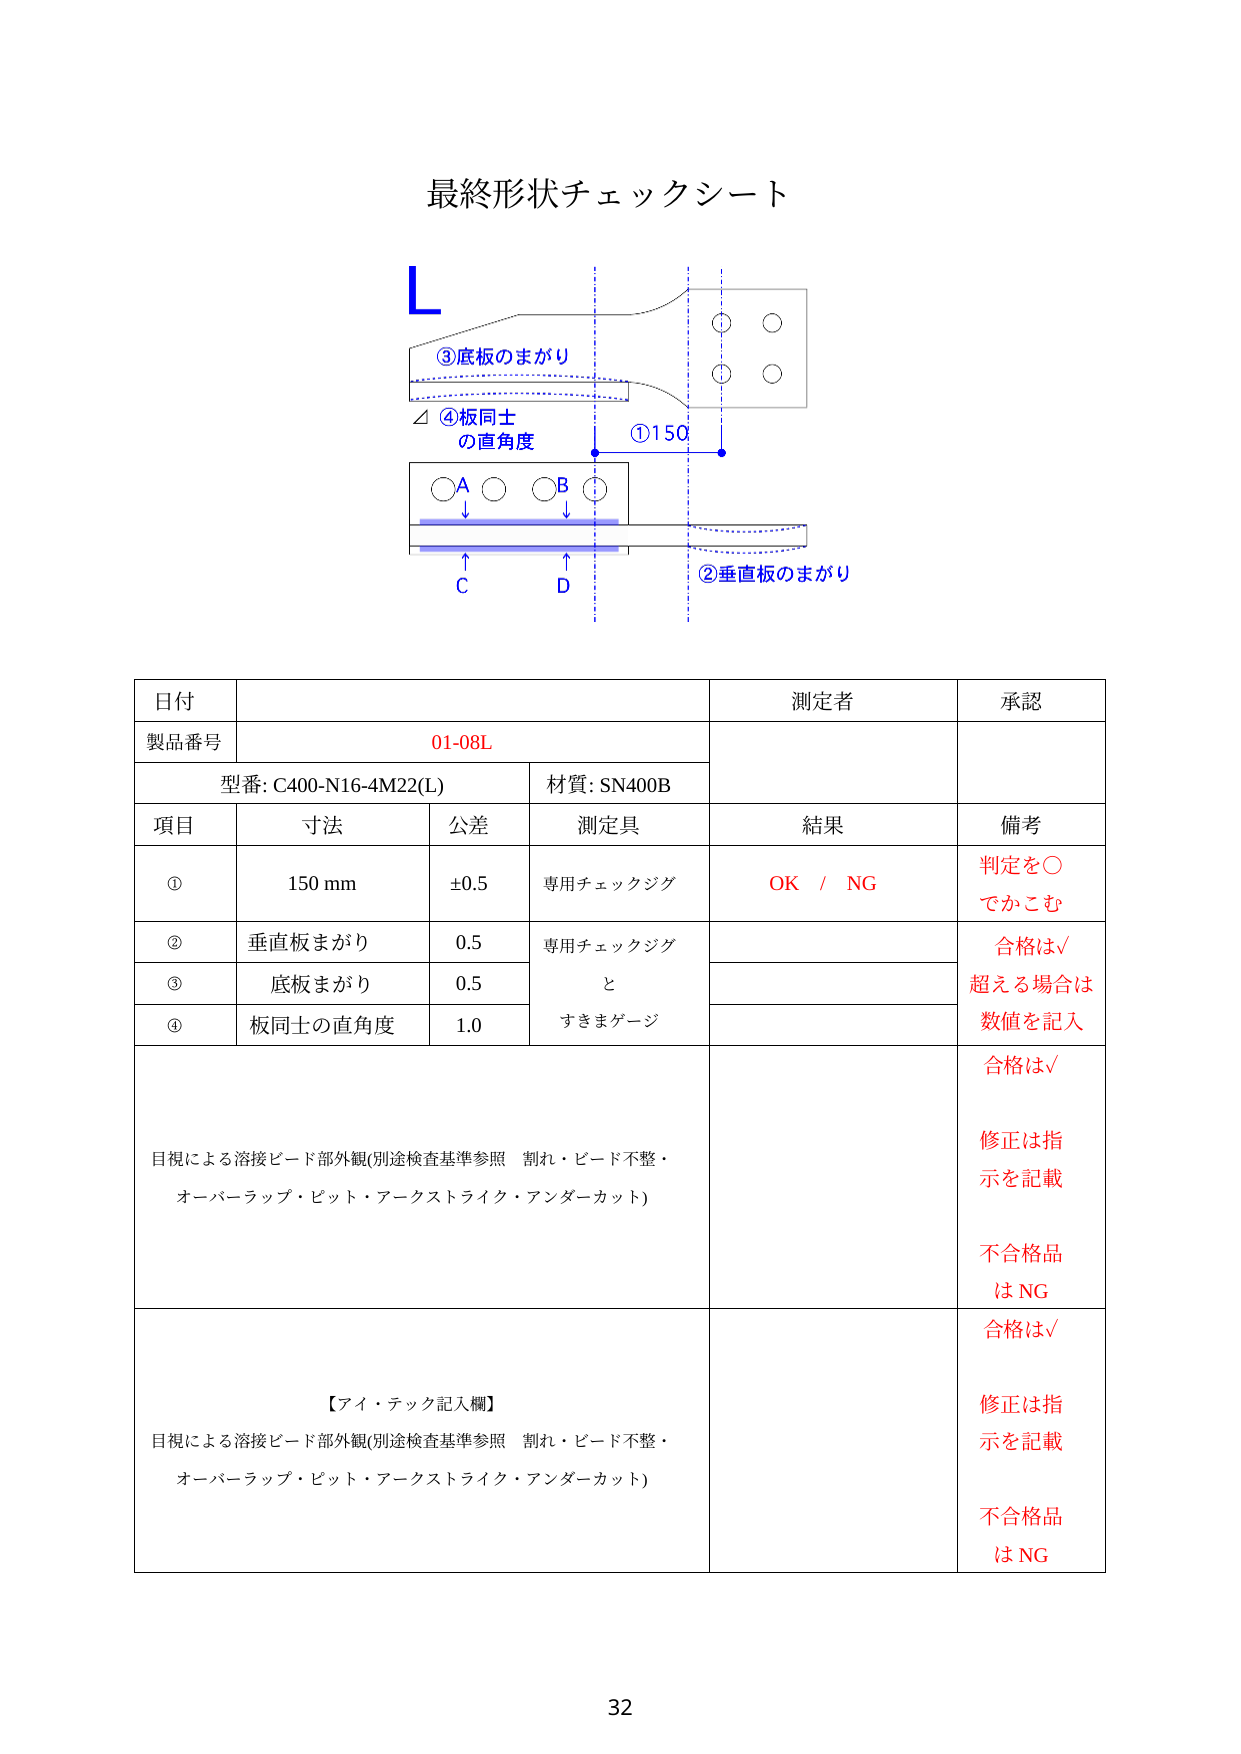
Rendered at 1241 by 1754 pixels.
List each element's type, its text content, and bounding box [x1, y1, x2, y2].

table_cell 判定を○でかこむ [958, 846, 1105, 921]
table_cell 01-08L [237, 722, 709, 762]
table_cell 項目 [135, 804, 236, 845]
table_cell [958, 722, 1105, 803]
table_cell 合格は✓ 修正は指示を記載 不合格品はNG [958, 1046, 1105, 1308]
table_cell [710, 963, 957, 1003]
table_cell 0.5 [430, 963, 529, 1003]
table_cell 備考 [958, 804, 1105, 845]
table_cell 150 mm [237, 846, 429, 921]
table_cell [710, 1309, 957, 1572]
table_cell 型番: C400-N16-4M22(L) [135, 763, 529, 803]
table_header 承認 [958, 680, 1105, 721]
table_cell 垂直板まがり [237, 922, 429, 962]
table_cell 底板まがり [237, 963, 429, 1003]
table_cell ③ [135, 963, 236, 1003]
table_cell 結果 [710, 804, 957, 845]
table_cell 目視による溶接ビード部外観(別途検査基準参照 割れ・ビード不整・ オーバーラップ・ピット・アークストライク・アンダーカット) [135, 1046, 709, 1308]
table_cell 板同士の直角度 [237, 1005, 429, 1045]
table_cell [710, 722, 957, 803]
table_cell 【アイ・テック記入欄】 目視による溶接ビード部外観(別途検査基準参照 割れ・ビード不整・ オーバーラップ・ピット・アークストライク・アンダーカット) [135, 1309, 709, 1572]
table_cell 専用チェックジグ [530, 846, 709, 921]
table_cell ① [135, 846, 236, 921]
table_cell [710, 1046, 957, 1308]
table_cell 合格は✓ 修正は指示を記載 不合格品はNG [958, 1309, 1105, 1572]
picture [409, 266, 853, 622]
table_cell [710, 922, 957, 962]
table_cell ±0.5 [430, 846, 529, 921]
table_cell 合格は✓ 超える場合は数値を記入 [958, 922, 1105, 1045]
table_cell 0.5 [430, 922, 529, 962]
table_cell 測定具 [530, 804, 709, 845]
table_cell 専用チェックジグ と すきまゲージ [530, 922, 709, 1045]
table_cell 1.0 [430, 1005, 529, 1045]
table_cell ② [135, 922, 236, 962]
table_header 測定者 [710, 680, 957, 721]
table_cell 製品番号 [135, 722, 236, 762]
table_header 日付 [135, 680, 236, 721]
table_cell [710, 1005, 957, 1045]
text 最終形状チェックシート [118, 154, 1100, 229]
table_header [237, 680, 709, 721]
table_cell 寸法 [237, 804, 429, 845]
table_cell 公差 [430, 804, 529, 845]
table_cell OK / NG [710, 846, 957, 921]
table_cell 材質: SN400B [530, 763, 709, 803]
table_cell ④ [135, 1005, 236, 1045]
